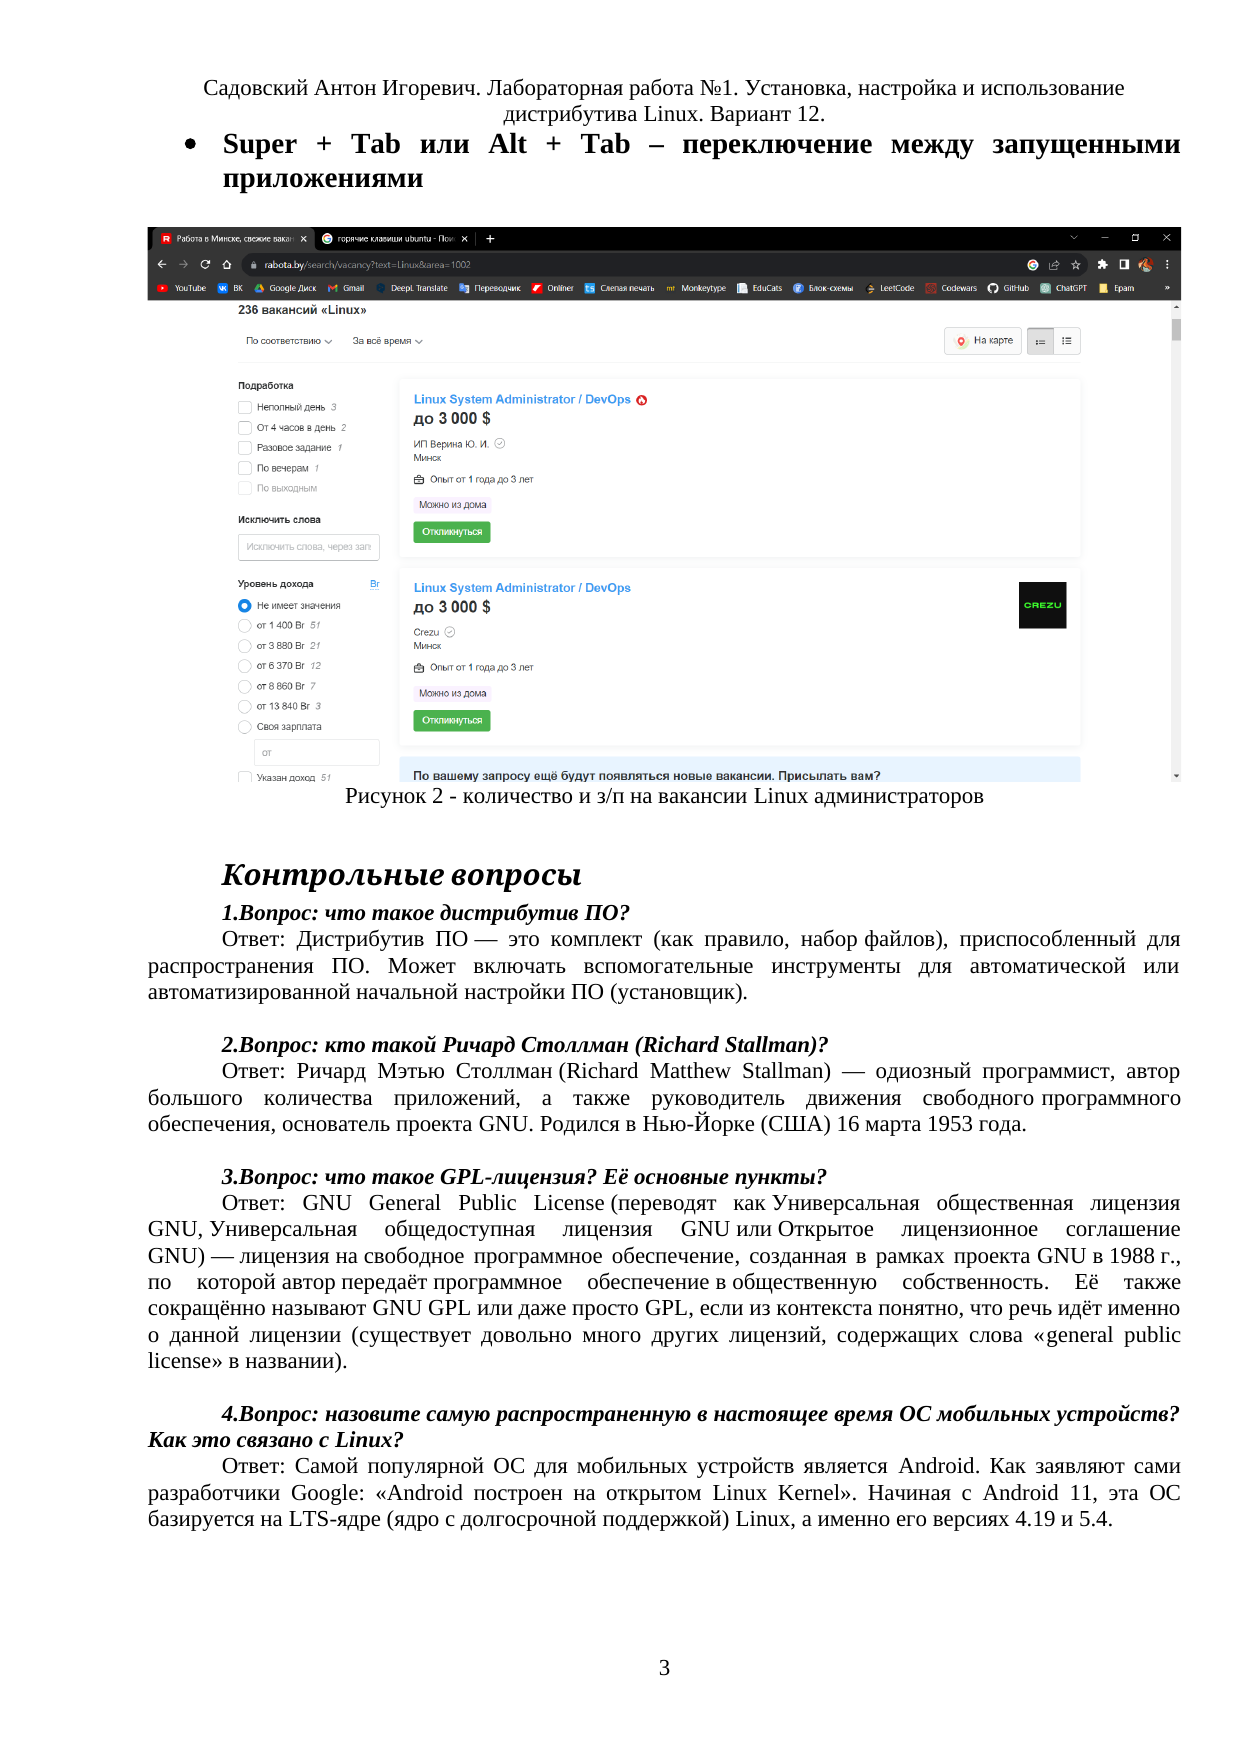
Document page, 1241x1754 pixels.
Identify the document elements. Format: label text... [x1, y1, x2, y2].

text 4.Вопрос: назовите самую распространенную в настоящее время ОС мобильных устройств? Как это связано с Linux? [148, 1400, 1181, 1453]
text Ответ: GNU General Public License (переводят как Универсальная общественная лицензия GNU, Универсальная общедоступная лицензия GNU или Открытое лицензионное соглашение GNU) — лицензия на свободное программное обеспечение, созданная в рамках проекта GNU в 1988 г., по которой автор передаёт программное обеспечение в общественную собственность. Её также сокращённо называют GNU GPL или даже просто GPL, если из контекста понятно, что речь идёт именно о данной лицензии (существует довольно много других лицензий, содержащих слова «general public license» в названии). [148, 1189, 1181, 1373]
text Ответ: Самой популярной ОС для мобильных устройств является Android. Как заявляют сами разработчики Google: «Android построен на открытом Linux Kernel». Начиная с Android 11, эта ОС базируется на LTS-ядре (ядро с долгосрочной поддержкой) Linux, а именно его версиях 4.19 и 5.4. [148, 1453, 1181, 1532]
text Ответ: Дистрибутив ПО — это комплект (как правило, набор файлов), приспособленный для распространения ПО. Может включать вспомогательные инструменты для автоматической или автоматизированной начальной настройки ПО (установщик). [148, 926, 1181, 1004]
text 1.Вопрос: что такое дистрибутив ПО? [148, 899, 1181, 926]
text Ответ: Ричард Мэтью Столлман (Richard Matthew Stallman) — одиозный программист, автор большого количества приложений, а также руководитель движения свободного программного обеспечения, основатель проекта GNU. Родился в Нью-Йорке (США) 16 марта 1953 года. [148, 1057, 1181, 1136]
picture [147, 227, 1182, 782]
text 3.Вопрос: что такое GPL-лицензия? Её основные пункты? [148, 1163, 1181, 1189]
text Рисунок 2 - количество и з/п на вакансии Linux администраторов [148, 782, 1181, 808]
subtitle Контрольные вопросы [148, 859, 1181, 893]
list Super + Tab или Alt + Tab – переключение между запущенными приложениями [185, 127, 1181, 194]
text 2.Вопрос: кто такой Ричард Столлман (Richard Stallman)? [148, 1031, 1181, 1057]
